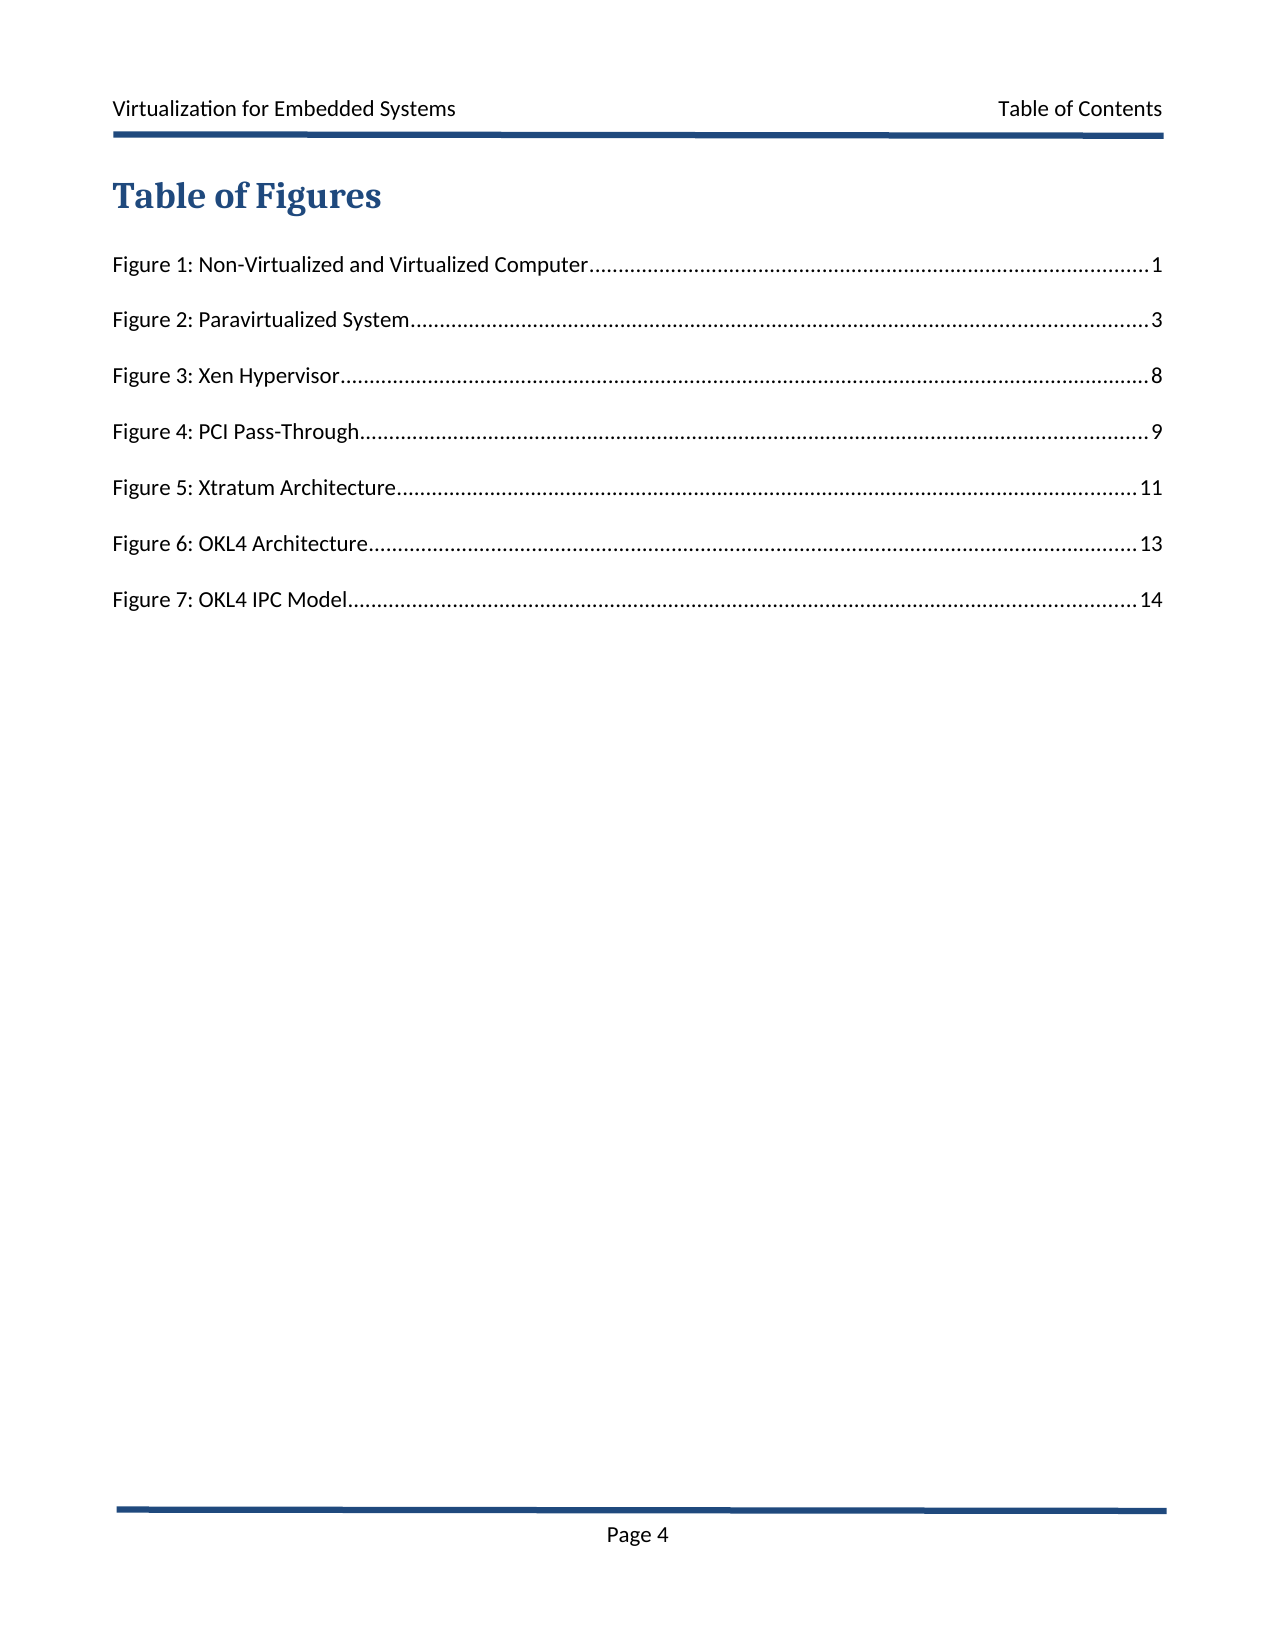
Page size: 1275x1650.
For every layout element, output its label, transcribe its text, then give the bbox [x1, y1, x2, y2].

text Figure 2: Paravirtualized System 3 [112, 306, 1162, 333]
text Figure 7: OKL4 IPC Model 14 [112, 585, 1162, 613]
text Figure 1: Non-Virtualized and Virtualized Computer 1 [112, 250, 1162, 278]
text Figure 5: Xtratum Architecture 11 [112, 473, 1162, 501]
text Figure 3: Xen Hypervisor 8 [112, 361, 1162, 389]
subtitle Table of Figures [112, 175, 1162, 218]
text Figure 4: PCI Pass-Through 9 [112, 417, 1162, 445]
text Figure 6: OKL4 Architecture 13 [112, 529, 1162, 557]
